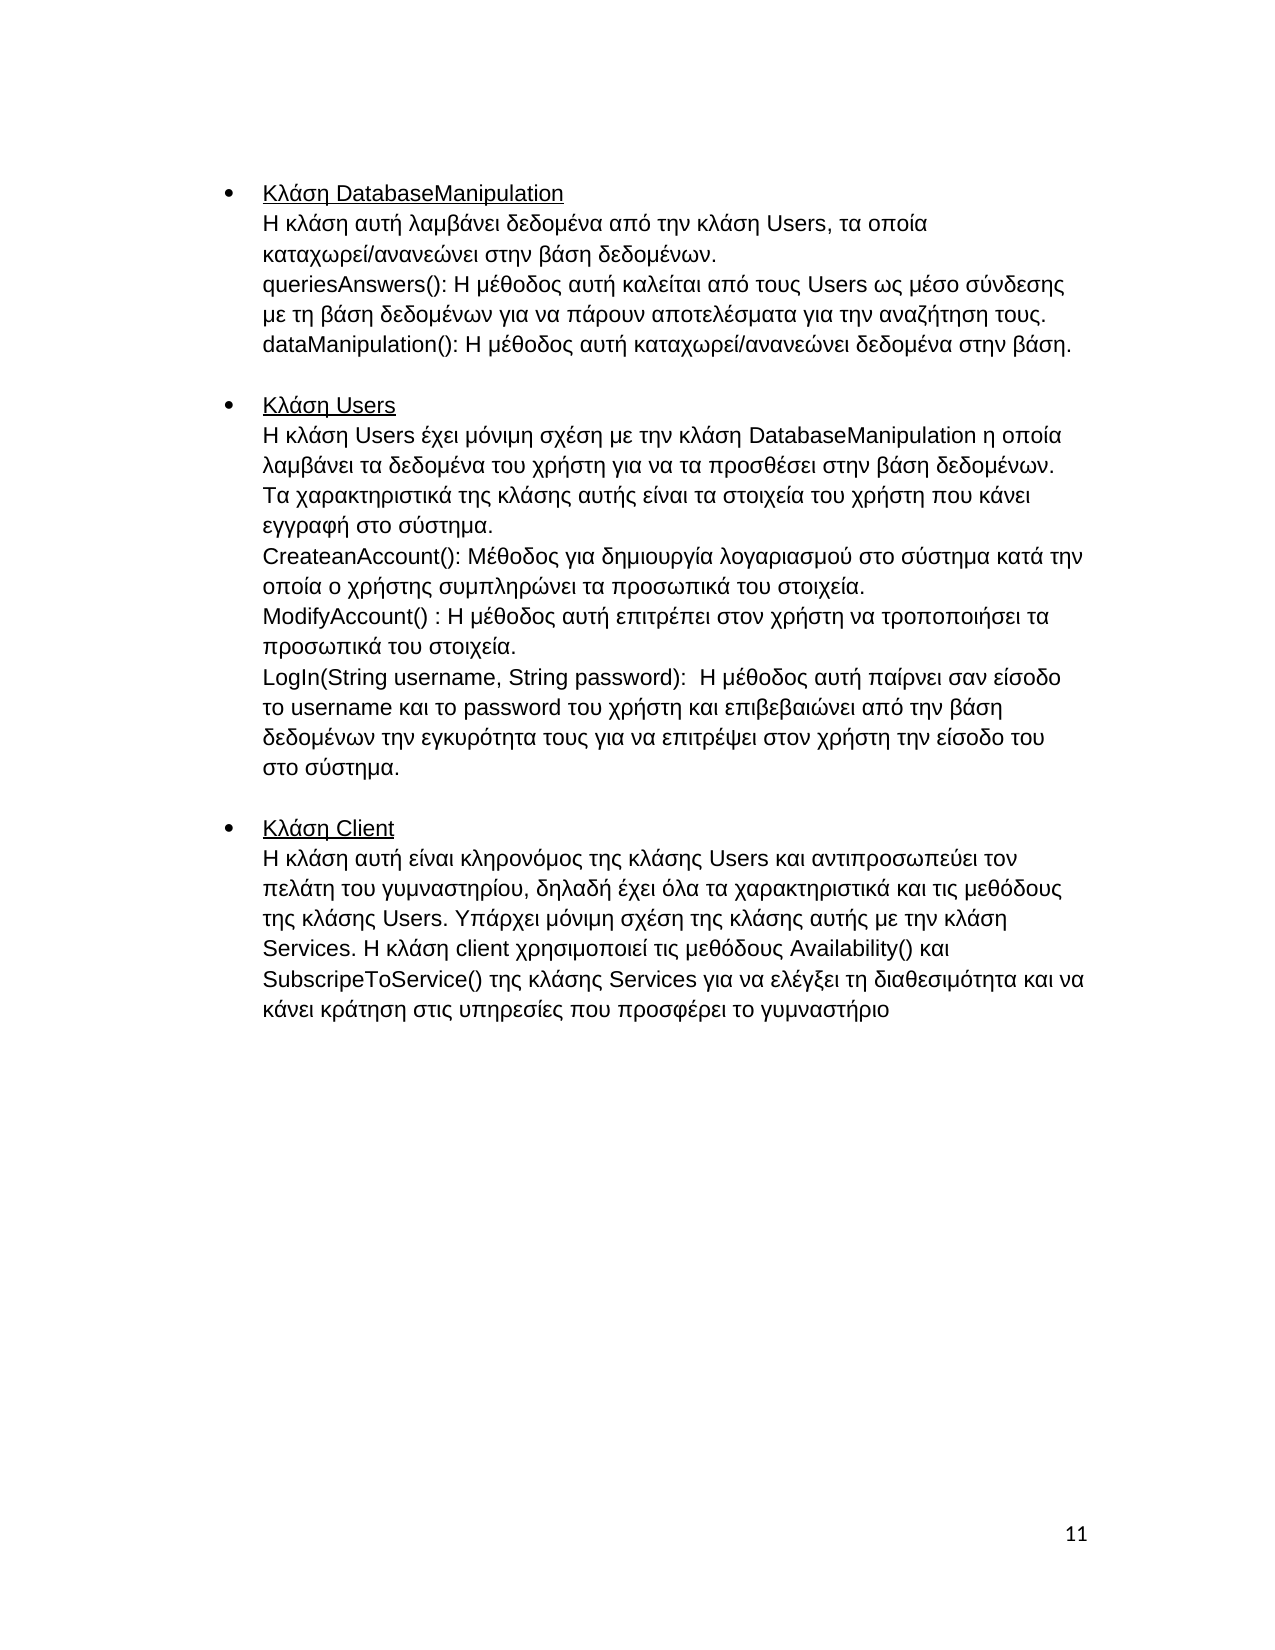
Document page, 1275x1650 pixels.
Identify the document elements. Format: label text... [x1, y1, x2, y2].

text Η κλάση Users έχει μόνιμη σχέση με την κλάση DatabaseManipulation η οποία λαμβάνει τα δεδομένα του χρήστη για να τα προσθέσει στην βάση δεδομένων. [262, 422, 1087, 478]
text dataManipulation(): Η μέθοδος αυτή καταχωρεί/ανανεώνει δεδομένα στην βάση. [262, 331, 1087, 358]
list Κλάση DatabaseManipulation [225, 180, 1087, 207]
text Η κλάση αυτή λαμβάνει δεδομένα από την κλάση Users, τα οποία καταχωρεί/ανανεώνει στην βάση δεδομένων. [262, 210, 1087, 267]
text ModifyAccount() : Η μέθοδος αυτή επιτρέπει στον χρήστη να τροποποιήσει τα προσωπικά του στοιχεία. [262, 603, 1087, 660]
text queriesAnswers(): Η μέθοδος αυτή καλείται από τους Users ως μέσο σύνδεσης με τη βάση δεδομένων για να πάρουν αποτελέσματα για την αναζήτηση τους. [262, 271, 1087, 327]
text Η κλάση αυτή είναι κληρονόμος της κλάσης Users και αντιπροσωπεύει τον πελάτη του γυμναστηρίου, δηλαδή έχει όλα τα χαρακτηριστικά και τις μεθόδους της κλάσης Users. Υπάρχει μόνιμη σχέση της κλάσης αυτής με την κλάση Services. Η κλάση client χρησιμοποιεί τις μεθόδους Availability() και SubscripeToService() της κλάσης Services για να ελέγξει τη διαθεσιμότητα και να κάνει κράτηση στις υπηρεσίες που προσφέρει το γυμναστήριο [262, 845, 1087, 1022]
list Κλάση Client [225, 814, 1087, 841]
text LogIn(String username, String password): Η μέθοδος αυτή παίρνει σαν είσοδο το username και το password του χρήστη και επιβεβαιώνει από την βάση δεδομένων την εγκυρότητα τους για να επιτρέψει στον χρήστη την είσοδο του στο σύστημα. [262, 663, 1087, 781]
text CreateanAccount(): Μέθοδος για δημιουργία λογαριασμού στο σύστημα κατά την οποία ο χρήστης συμπληρώνει τα προσωπικά του στοιχεία. [262, 543, 1087, 599]
text Τα χαρακτηριστικά της κλάσης αυτής είναι τα στοιχεία του χρήστη που κάνει εγγραφή στο σύστημα. [262, 482, 1087, 539]
list Κλάση Users [225, 392, 1087, 418]
